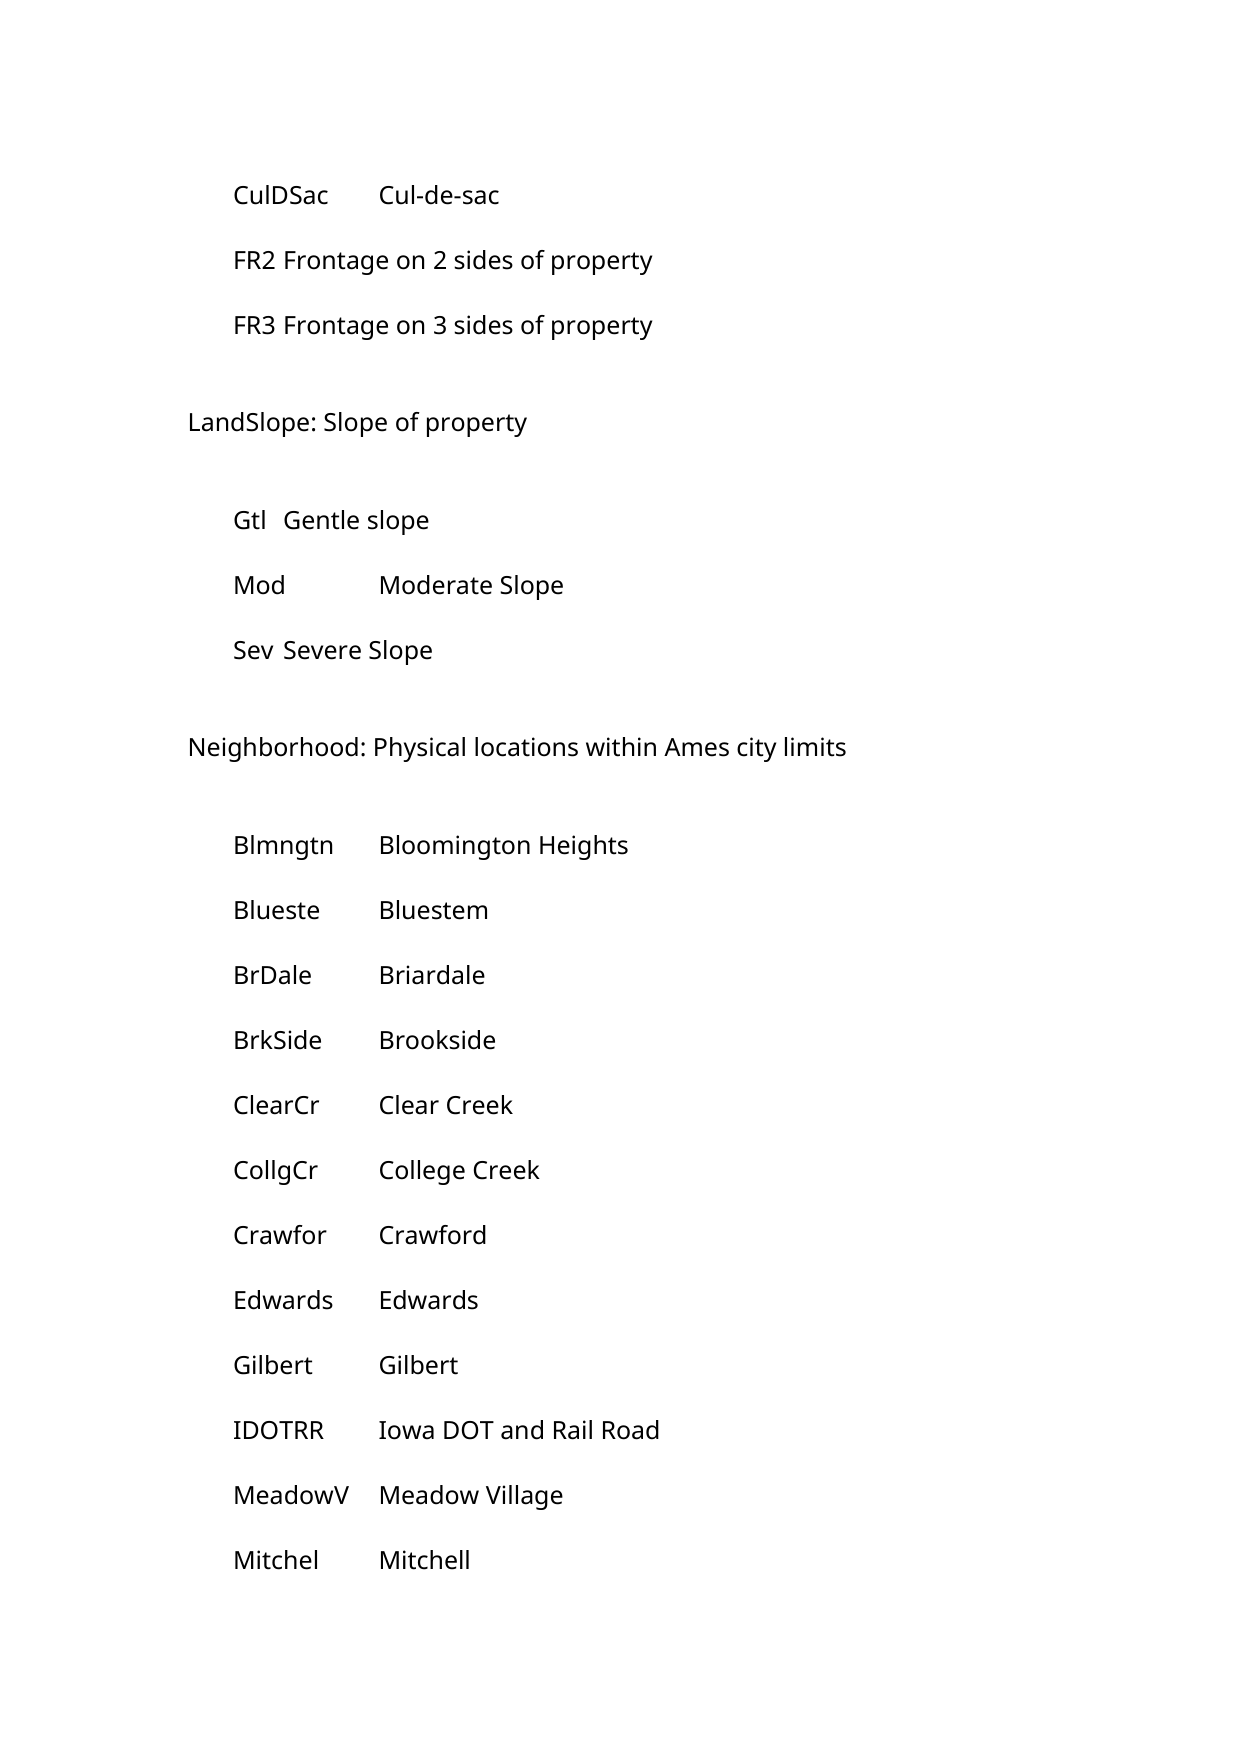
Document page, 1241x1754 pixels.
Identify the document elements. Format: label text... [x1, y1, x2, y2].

text Blueste Bluestem [187, 877, 1053, 942]
text BrDale Briardale [187, 942, 1053, 1007]
text Crawfor Crawford [187, 1202, 1053, 1267]
text Mitchel Mitchell [187, 1527, 1053, 1592]
text CollgCr College Creek [187, 1137, 1053, 1202]
text Edwards Edwards [187, 1267, 1053, 1332]
text LandSlope: Slope of property [187, 389, 1053, 454]
text CulDSac Cul-de-sac [187, 162, 1053, 227]
text Mod Moderate Slope [187, 552, 1053, 617]
text ClearCr Clear Creek [187, 1072, 1053, 1137]
text Blmngtn Bloomington Heights [187, 812, 1053, 877]
text Gilbert Gilbert [187, 1332, 1053, 1397]
text FR2 Frontage on 2 sides of property [187, 227, 1053, 292]
text Sev Severe Slope [187, 617, 1053, 682]
text BrkSide Brookside [187, 1007, 1053, 1072]
text MeadowV Meadow Village [187, 1462, 1053, 1527]
text Gtl Gentle slope [187, 487, 1053, 552]
text FR3 Frontage on 3 sides of property [187, 292, 1053, 357]
text IDOTRR Iowa DOT and Rail Road [187, 1397, 1053, 1462]
text Neighborhood: Physical locations within Ames city limits [187, 714, 1053, 779]
